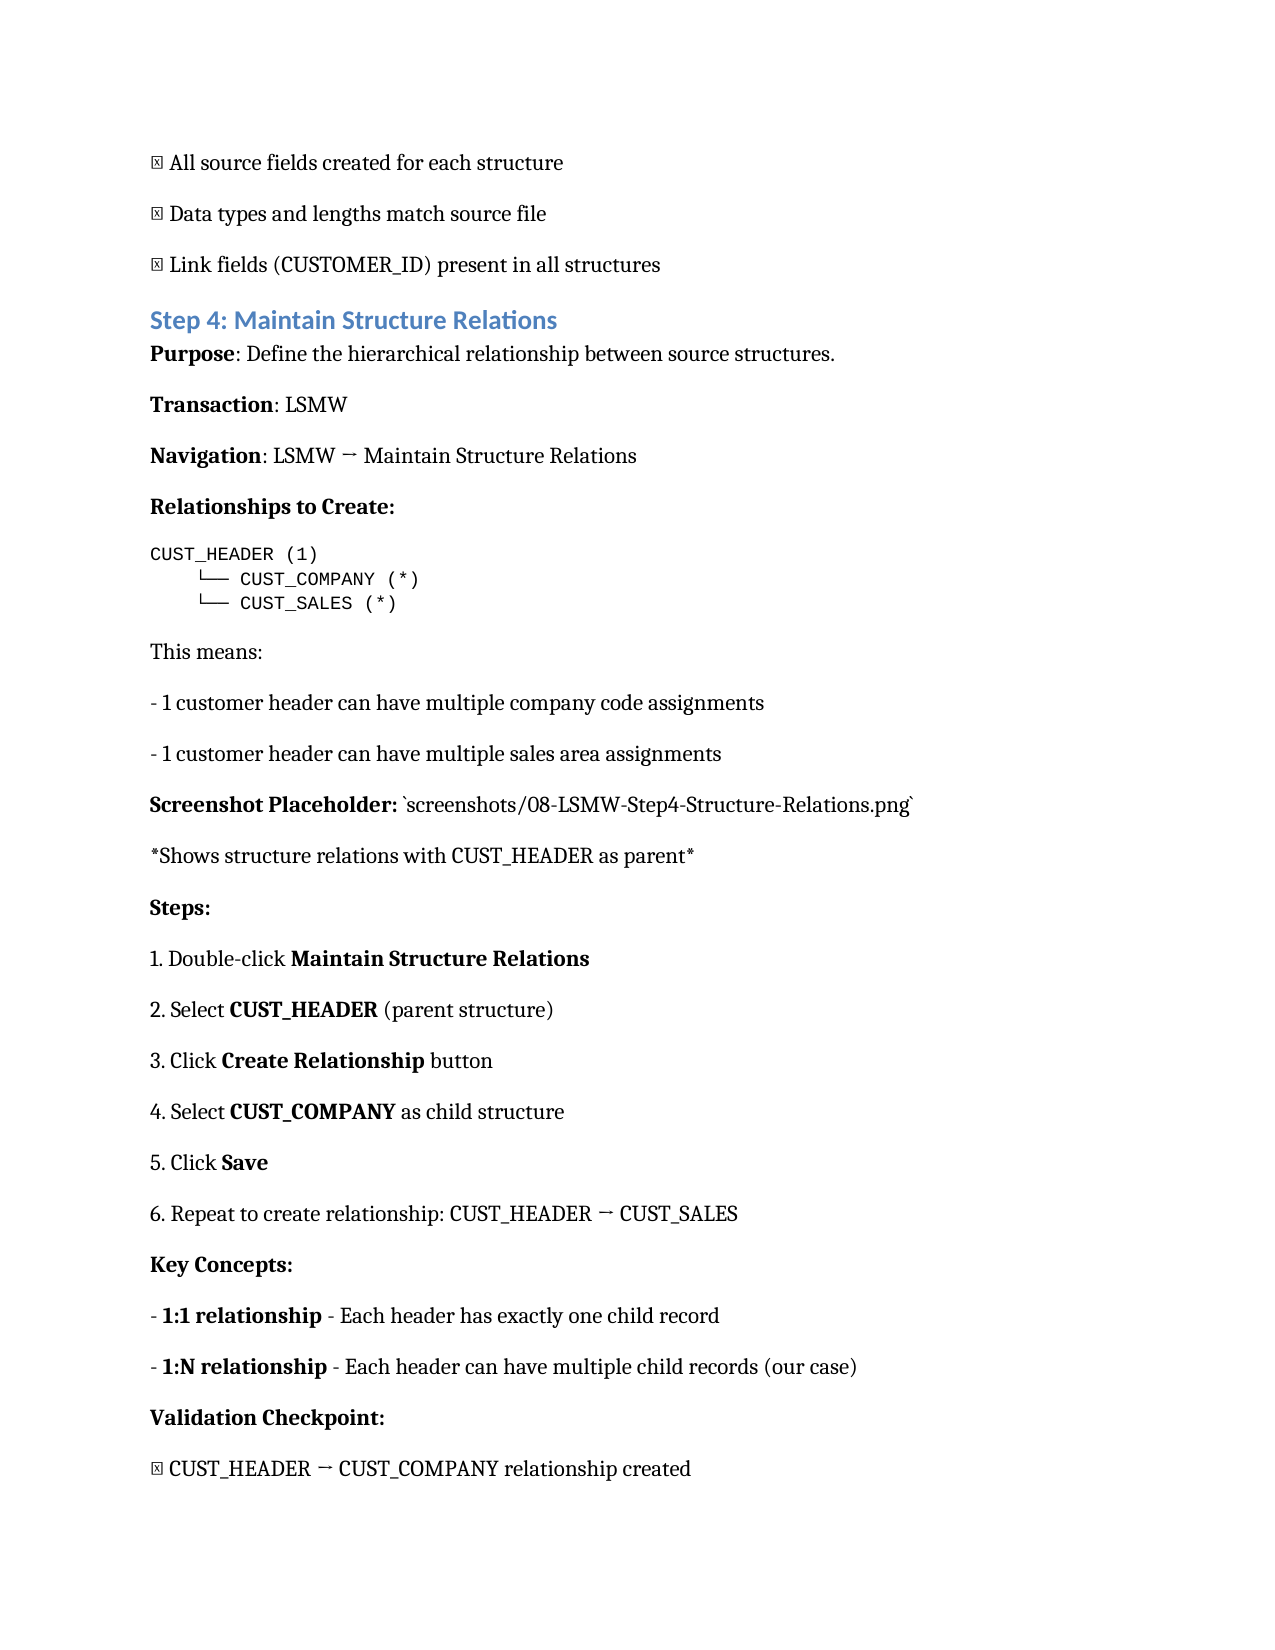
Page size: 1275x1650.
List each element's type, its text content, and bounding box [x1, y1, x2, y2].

text 2. Select CUST_HEADER (parent structure) [150, 996, 1125, 1023]
text ✅ All source fields created for each structure [150, 150, 1125, 176]
text Steps: [150, 894, 1125, 921]
text 5. Click Save [150, 1149, 1125, 1176]
text ✅ Data types and lengths match source file [150, 201, 1125, 227]
text 1. Double-click Maintain Structure Relations [150, 945, 1125, 972]
subtitle Step 4: Maintain Structure Relations [150, 303, 1125, 336]
text - 1 customer header can have multiple sales area assignments [150, 741, 1125, 768]
text Screenshot Placeholder: `screenshots/08-LSMW-Step4-Structure-Relations.png` [150, 792, 1125, 819]
text CUST_HEADER (1) └── CUST_COMPANY (*) └── CUST_SALES (*) [150, 545, 1125, 615]
text Key Concepts: [150, 1252, 1125, 1278]
text This means: [150, 639, 1125, 666]
text *Shows structure relations with CUST_HEADER as parent* [150, 843, 1125, 870]
text Navigation: LSMW → Maintain Structure Relations [150, 443, 1125, 469]
text ✅ CUST_HEADER → CUST_COMPANY relationship created [150, 1456, 1125, 1482]
text - 1 customer header can have multiple company code assignments [150, 690, 1125, 717]
text 6. Repeat to create relationship: CUST_HEADER → CUST_SALES [150, 1201, 1125, 1227]
text Purpose: Define the hierarchical relationship between source structures. [150, 341, 1125, 367]
text - 1:N relationship - Each header can have multiple child records (our case) [150, 1354, 1125, 1380]
text Validation Checkpoint: [150, 1405, 1125, 1431]
text Relationships to Create: [150, 494, 1125, 521]
text 4. Select CUST_COMPANY as child structure [150, 1098, 1125, 1125]
text Transaction: LSMW [150, 392, 1125, 418]
text - 1:1 relationship - Each header has exactly one child record [150, 1303, 1125, 1329]
text 3. Click Create Relationship button [150, 1047, 1125, 1074]
text ✅ Link fields (CUSTOMER_ID) present in all structures [150, 252, 1125, 278]
